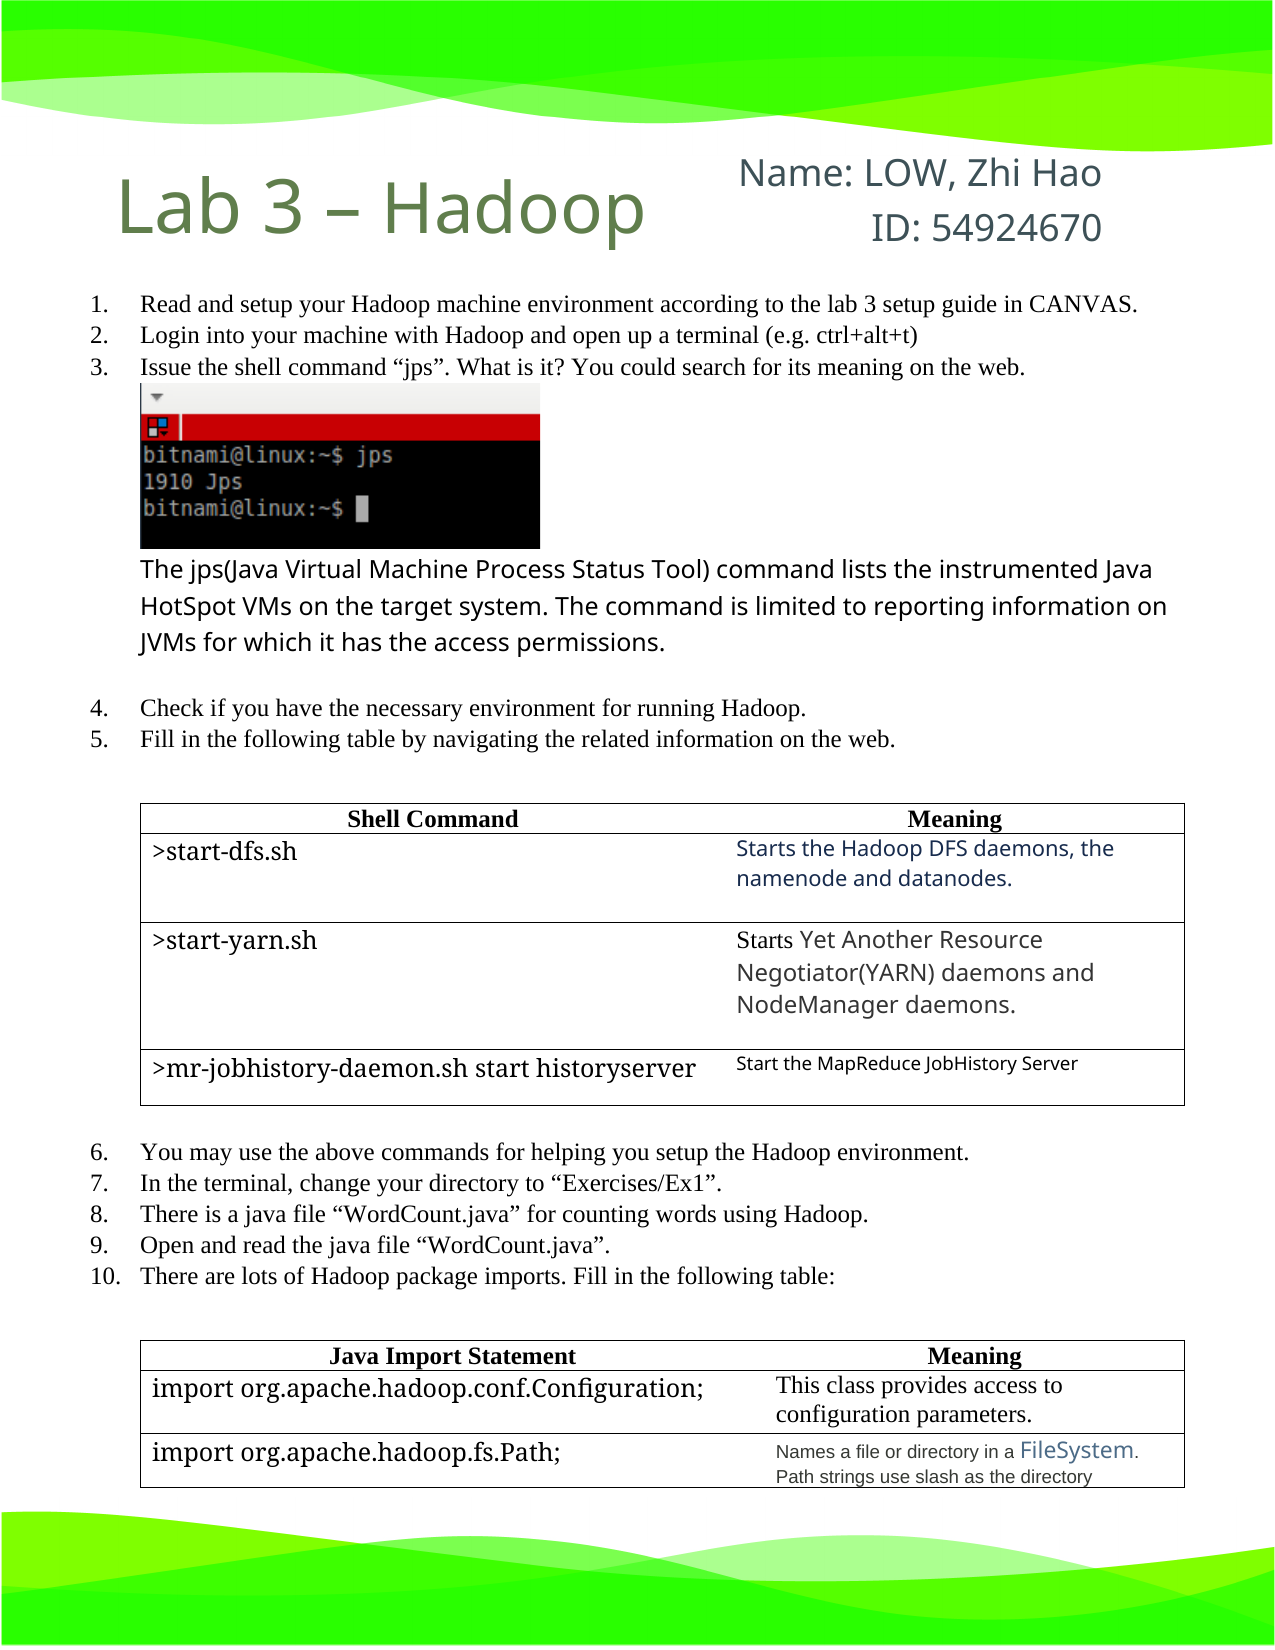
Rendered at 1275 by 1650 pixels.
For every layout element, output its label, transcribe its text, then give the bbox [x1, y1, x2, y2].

list Check if you have the necessary environment for running Hadoop. [90, 693, 1185, 722]
table_cell import org.apache.hadoop.fs.Path; [141, 1434, 764, 1487]
list The jps(Java Virtual Machine Process Status Tool) command lists the instrumented Java HotSpot VMs on the target system. The command is limited to reporting information on JVMs for which it has the access permissions. [140, 551, 1185, 659]
list Login into your machine with Hadoop and open up a terminal (e.g. ctrl+alt+t) [90, 321, 1185, 349]
list You may use the above commands for helping you setup the Hadoop environment. [90, 1137, 1185, 1166]
table_header Meaning [725, 804, 1184, 832]
table_header Name: LOW, Zhi Hao ID: 54924670 [718, 85, 1102, 272]
table_cell >mr-jobhistory-daemon.sh start historyserver [141, 1050, 725, 1105]
table_cell Starts the Hadoop DFS daemons, the namenode and datanodes. [725, 834, 1184, 922]
table_header Meaning [764, 1341, 1184, 1369]
list There is a java file “WordCount.java” for counting words using Hadoop. [90, 1199, 1185, 1228]
table_header Java Import Statement [141, 1341, 764, 1369]
list There are lots of Hadoop package imports. Fill in the following table: [90, 1261, 1185, 1290]
table_header Lab 3 – Hadoop [90, 85, 718, 272]
table_cell >start-dfs.sh [141, 834, 725, 922]
table_header Shell Command [141, 804, 725, 832]
list Open and read the java file “WordCount.java”. [90, 1230, 1185, 1259]
table_cell >start-yarn.sh [141, 923, 725, 1049]
table_cell Names a file or directory in a FileSystem. Path strings use slash as the directory separator. Help joining the file path. [764, 1434, 1020, 1487]
list Read and setup your Hadoop machine environment according to the lab 3 setup guide in CANVAS. [90, 289, 1185, 318]
picture [1, 0, 1273, 156]
table_cell import org.apache.hadoop.conf.Configuration; [141, 1371, 764, 1433]
list Fill in the following table by navigating the related information on the web. [90, 724, 1185, 753]
list In the terminal, change your directory to “Exercises/Ex1”. [90, 1168, 1185, 1197]
picture [1, 1497, 1275, 1646]
table_cell Start the MapReduce JobHistory Server [725, 1050, 1184, 1105]
table_cell Starts Yet Another Resource Negotiator(YARN) daemons and NodeManager daemons. [725, 923, 1184, 1049]
table_cell This class provides access to configuration parameters. [764, 1371, 1184, 1433]
picture [140, 383, 540, 549]
